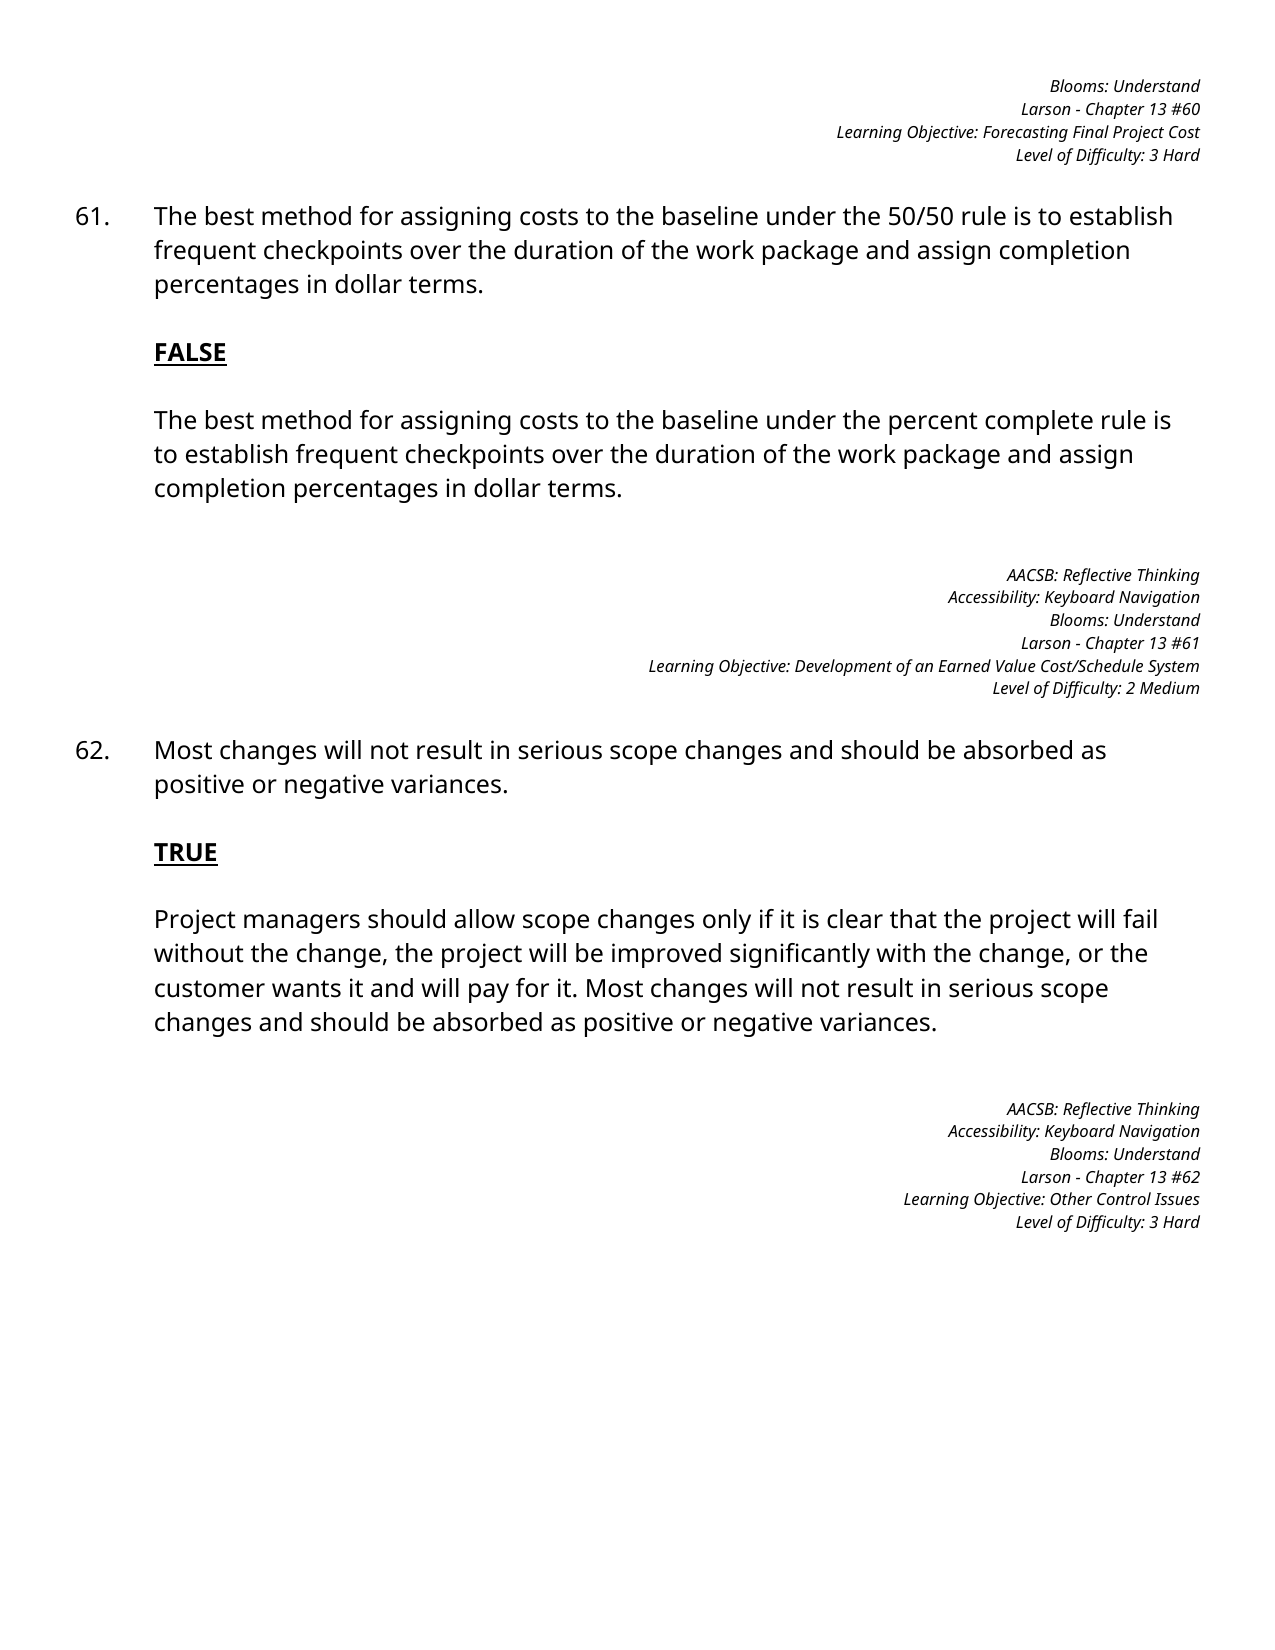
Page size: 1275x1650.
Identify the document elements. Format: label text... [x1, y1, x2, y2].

table_header AACSB: Reflective Thinking Accessibility: Keyboard Navigation Blooms: Understand Larson - Chapter 13 #62 Learning Objective: Other Control Issues Level of Difficulty: 3 Hard [75, 1097, 1200, 1264]
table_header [75, 75, 1200, 196]
table_header Most changes will not result in serious scope changes and should be absorbed as positive or negative variances. TRUE Project managers should allow scope changes only if it is clear that the project will fail without the change, the project will be improved significantly with the change, or the customer wants it and will pay for it. Most changes will not result in serious scope changes and should be absorbed as positive or negative variances. [154, 733, 1200, 1072]
table_header 61. [75, 199, 154, 538]
table_header The best method for assigning costs to the baseline under the 50/50 rule is to establish frequent checkpoints over the duration of the work package and assign completion percentages in dollar terms. FALSE The best method for assigning costs to the baseline under the percent complete rule is to establish frequent checkpoints over the duration of the work package and assign completion percentages in dollar terms. [154, 199, 1200, 538]
table_header AACSB: Reflective Thinking Accessibility: Keyboard Navigation Blooms: Understand Larson - Chapter 13 #61 Learning Objective: Development of an Earned Value Cost/Schedule System Level of Difficulty: 2 Medium [75, 563, 1200, 730]
table_header 62. [75, 733, 154, 1072]
